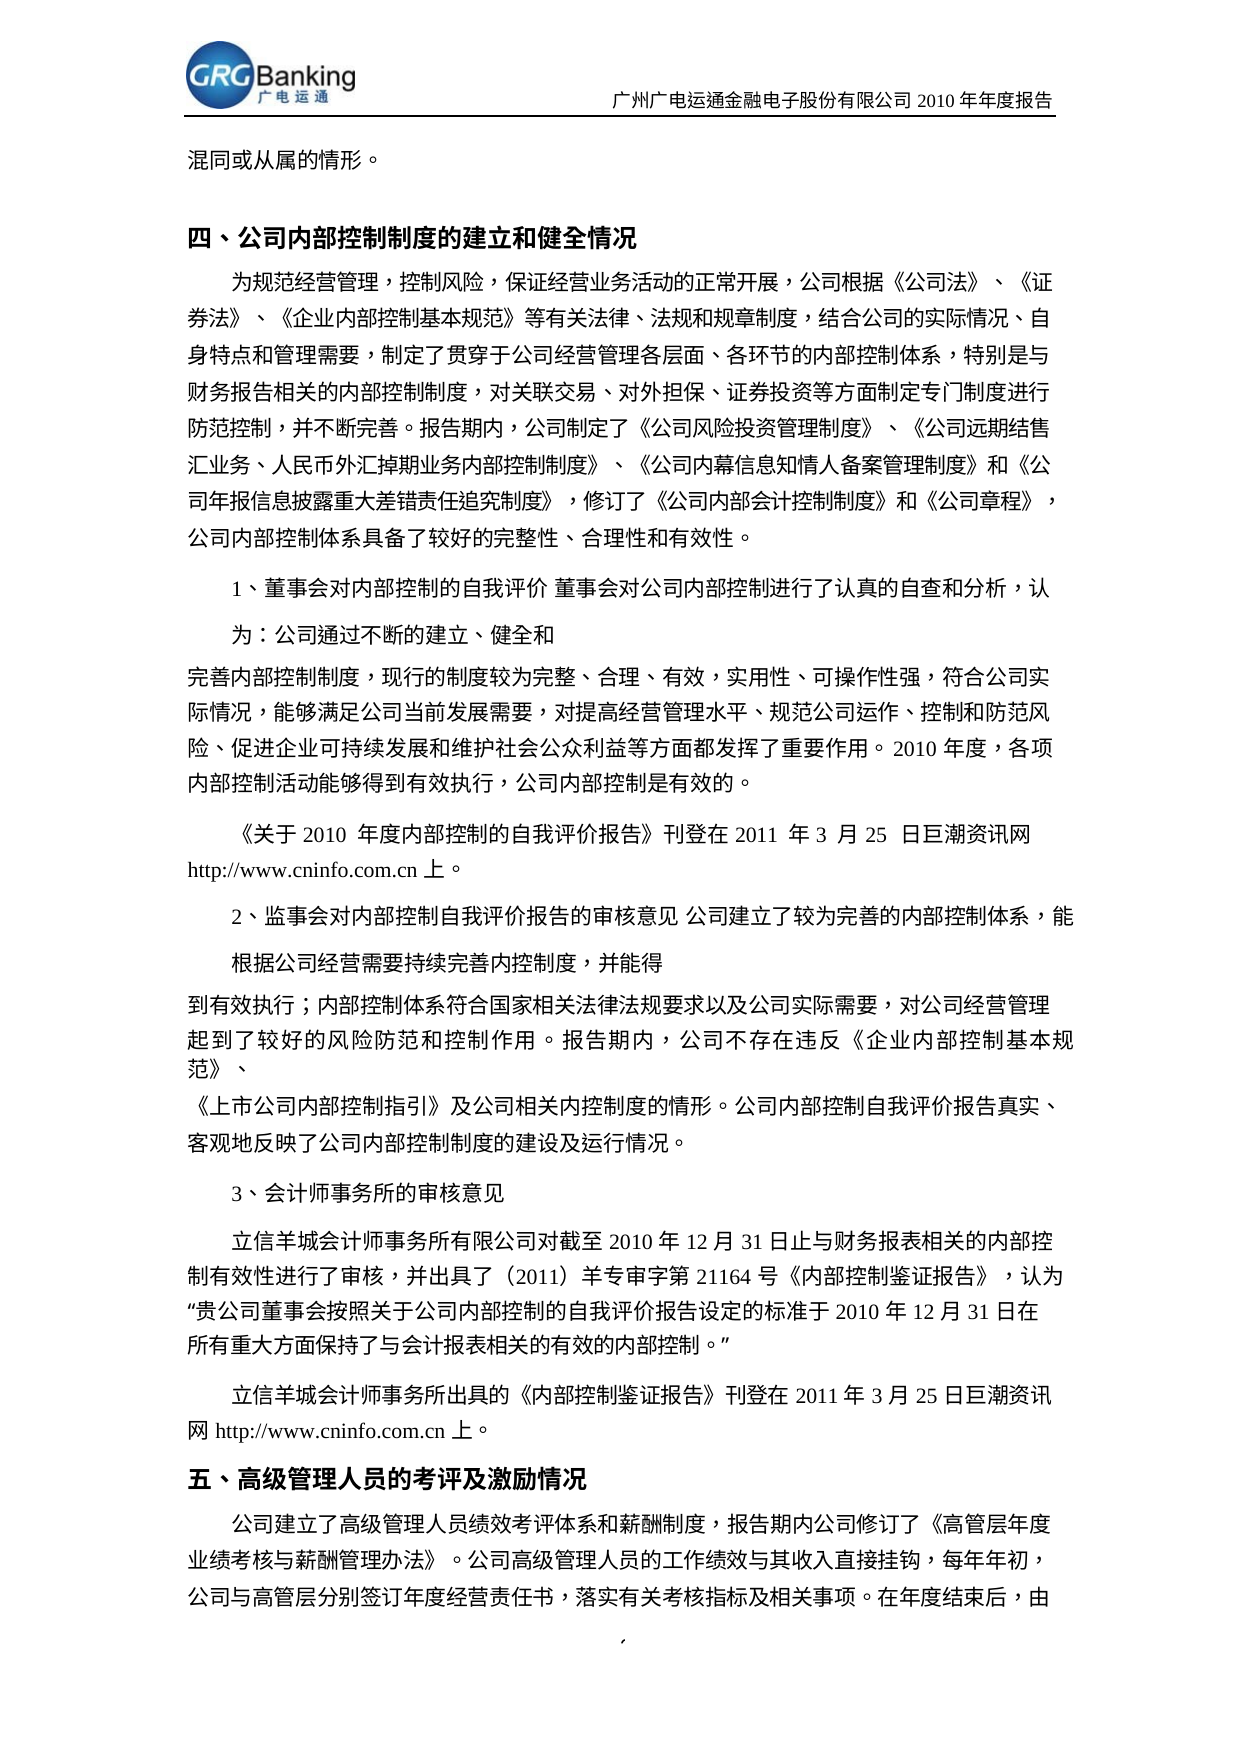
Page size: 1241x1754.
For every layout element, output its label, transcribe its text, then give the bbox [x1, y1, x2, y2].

text http://www.cninfo.com.cn 上。 [187, 854, 1076, 884]
picture [186, 41, 355, 109]
text 3、会计师事务所的审核意见 [231, 1178, 1076, 1208]
text 2、监事会对内部控制自我评价报告的审核意见 公司建立了较为完善的内部控制体系，能根据公司经营需要持续完善内控制度，并能得 [231, 901, 1076, 978]
text 为规范经营管理，控制风险，保证经营业务活动的正常开展，公司根据《公司法》、《证 券法》、《企业内部控制基本规范》等有关法律、法规和规章制度，结合公司的实际情况、自 身特点和管理需要，制定了贯穿于公司经营管理各层面、各环节的内部控制体系，特别是与 财务报告相关的内部控制制度，对关联交易、对外担保、证券投资等方面制定专门制度进行 防范控制，并不断完善。报告期内，公司制定了《公司风险投资管理制度》、《公司远期结售 汇业务、人民币外汇掉期业务内部控制制度》、《公司内幕信息知情人备案管理制度》和《公 司年报信息披露重大差错责任追究制度》，修订了《公司内部会计控制制度》和《公司章程》， 公司内部控制体系具备了较好的完整性、合理性和有效性。 [187, 267, 1065, 553]
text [187, 1509, 1053, 1612]
text 1、董事会对内部控制的自我评价 董事会对公司内部控制进行了认真的自查和分析，认为：公司通过不断的建立、健全和 [231, 573, 1076, 650]
text 立信羊城会计师事务所出具的《内部控制鉴证报告》刊登在 2011 年 3 月 25 日巨潮资讯 网 http://www.cninfo.com.cn 上。 [187, 1380, 1054, 1444]
text 《上市公司内部控制指引》及公司相关内控制度的情形。公司内部控制自我评价报告真实、 客观地反映了公司内部控制制度的建设及运行情况。 [187, 1091, 1065, 1157]
text 完善内部控制制度，现行的制度较为完整、合理、有效，实用性、可操作性强，符合公司实 [187, 667, 1076, 690]
subtitle 五、高级管理人员的考评及激励情况 [187, 1462, 1076, 1496]
text 《关于 2010 年度内部控制的自我评价报告》刊登在 2011 年 3 月 25 日巨潮资讯网 [231, 819, 1076, 849]
text 到有效执行；内部控制体系符合国家相关法律法规要求以及公司实际需要，对公司经营管理 [187, 995, 1076, 1018]
text 立信羊城会计师事务所有限公司对截至 2010 年 12 月 31 日止与财务报表相关的内部控 [231, 1226, 1076, 1255]
text 起到了较好的风险防范和控制作用。报告期内，公司不存在违反《企业内部控制基本规范》、 [187, 1024, 1076, 1084]
subtitle 四、公司内部控制制度的建立和健全情况 [187, 220, 1076, 254]
text 制有效性进行了审核，并出具了（2011）羊专审字第 21164 号《内部控制鉴证报告》，认为 [187, 1261, 1076, 1290]
text 混同或从属的情形。 [187, 145, 1076, 175]
text “贵公司董事会按照关于公司内部控制的自我评价报告设定的标准于 2010 年 12 月 31 日在 所有重大方面保持了与会计报表相关的有效的内部控制。” [187, 1296, 1054, 1360]
text 际情况，能够满足公司当前发展需要，对提高经营管理水平、规范公司运作、控制和防范风 险、促进企业可持续发展和维护社会公众利益等方面都发挥了重要作用。2010 年度，各项 内部控制活动能够得到有效执行，公司内部控制是有效的。 [187, 697, 1053, 798]
